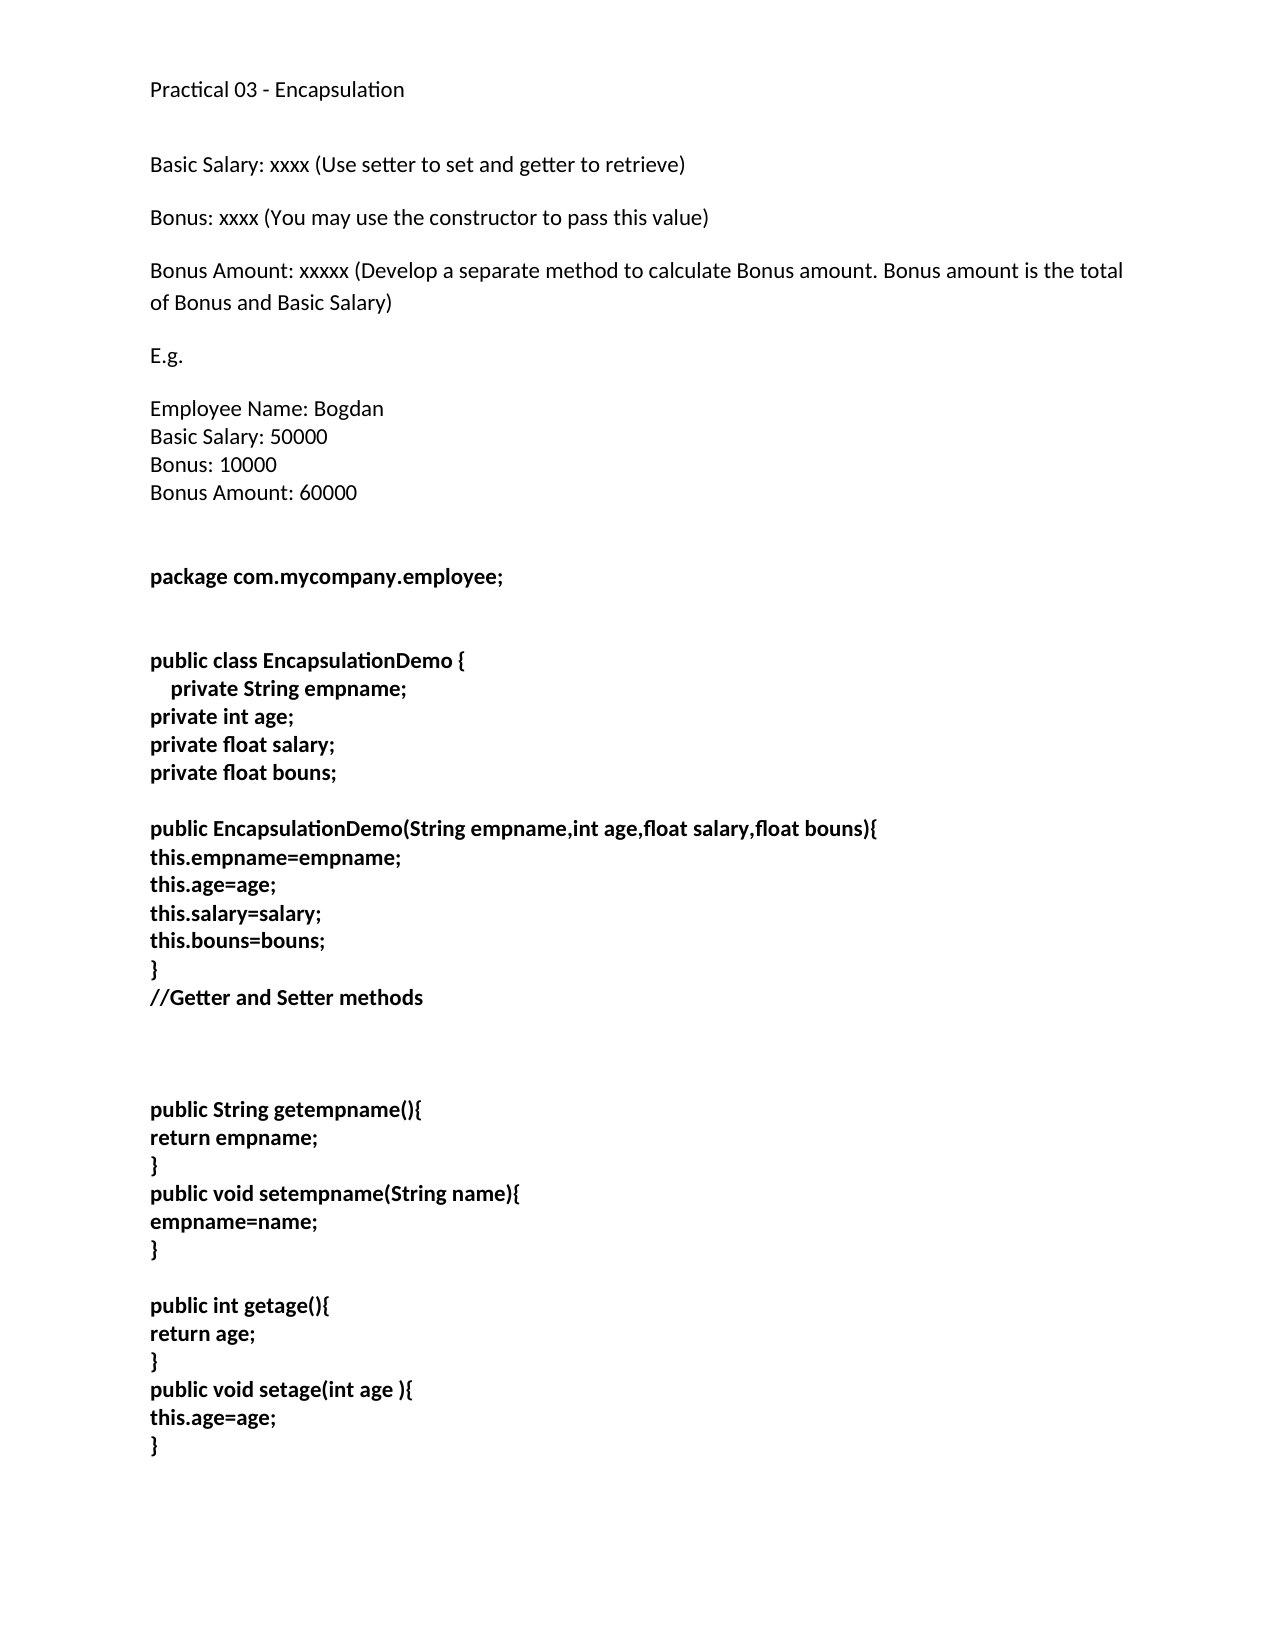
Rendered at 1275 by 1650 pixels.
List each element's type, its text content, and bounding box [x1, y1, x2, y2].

text this.age=age; [150, 1403, 1125, 1431]
text public void setage(int age ){ [150, 1375, 1125, 1403]
text Basic Salary: 50000 [150, 422, 1125, 450]
text return age; [150, 1319, 1125, 1347]
text public class EncapsulationDemo { [150, 646, 1125, 674]
text this.bouns=bouns; [150, 927, 1125, 955]
text private float bouns; [150, 758, 1125, 787]
text } [150, 1347, 1125, 1375]
text Bonus Amount: 60000 [150, 478, 1125, 506]
text } [150, 1151, 1125, 1179]
text private float salary; [150, 731, 1125, 758]
text return empname; [150, 1123, 1125, 1151]
text Bonus: xxxx (You may use the constructor to pass this value) [150, 203, 1125, 231]
text } [150, 1235, 1125, 1263]
text empname=name; [150, 1207, 1125, 1235]
text this.empname=empname; [150, 843, 1125, 871]
text } [150, 955, 1125, 983]
text Bonus Amount: xxxxx (Develop a separate method to calculate Bonus amount. Bonus amount is the total of Bonus and Basic Salary) [150, 256, 1125, 316]
text } [150, 1431, 1125, 1459]
text Employee Name: Bogdan [150, 394, 1125, 422]
text public int getage(){ [150, 1291, 1125, 1319]
text public String getempname(){ [150, 1095, 1125, 1123]
text this.salary=salary; [150, 899, 1125, 927]
text public EncapsulationDemo(String empname,int age,float salary,float bouns){ [150, 814, 1125, 843]
text Bonus: 10000 [150, 450, 1125, 478]
text E.g. [150, 341, 1125, 369]
text //Getter and Setter methods [150, 983, 1125, 1011]
text private String empname; [150, 674, 1125, 702]
text package com.mycompany.employee; [150, 562, 1125, 590]
text this.age=age; [150, 871, 1125, 899]
text public void setempname(String name){ [150, 1179, 1125, 1207]
text Basic Salary: xxxx (Use setter to set and getter to retrieve) [150, 150, 1125, 178]
text private int age; [150, 702, 1125, 731]
